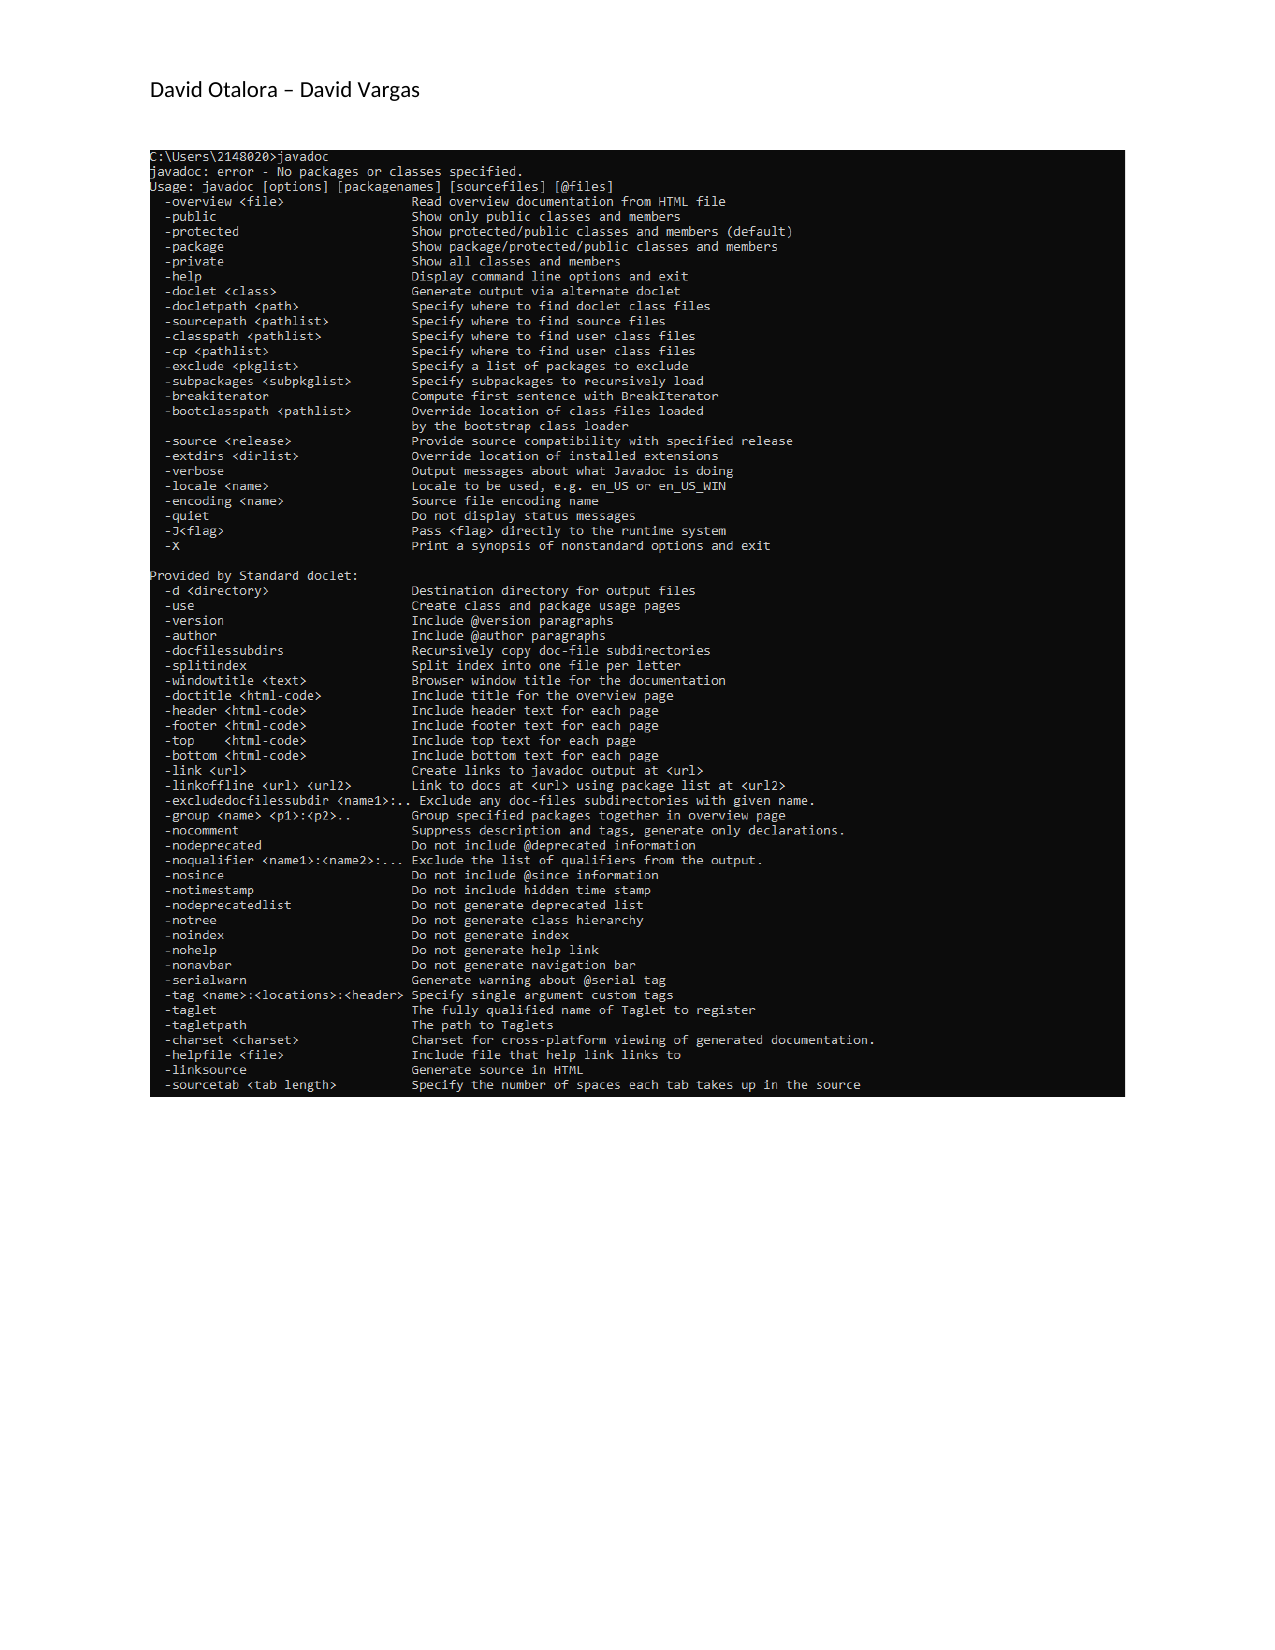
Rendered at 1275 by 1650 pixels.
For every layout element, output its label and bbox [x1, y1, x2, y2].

picture [150, 150, 1125, 1097]
